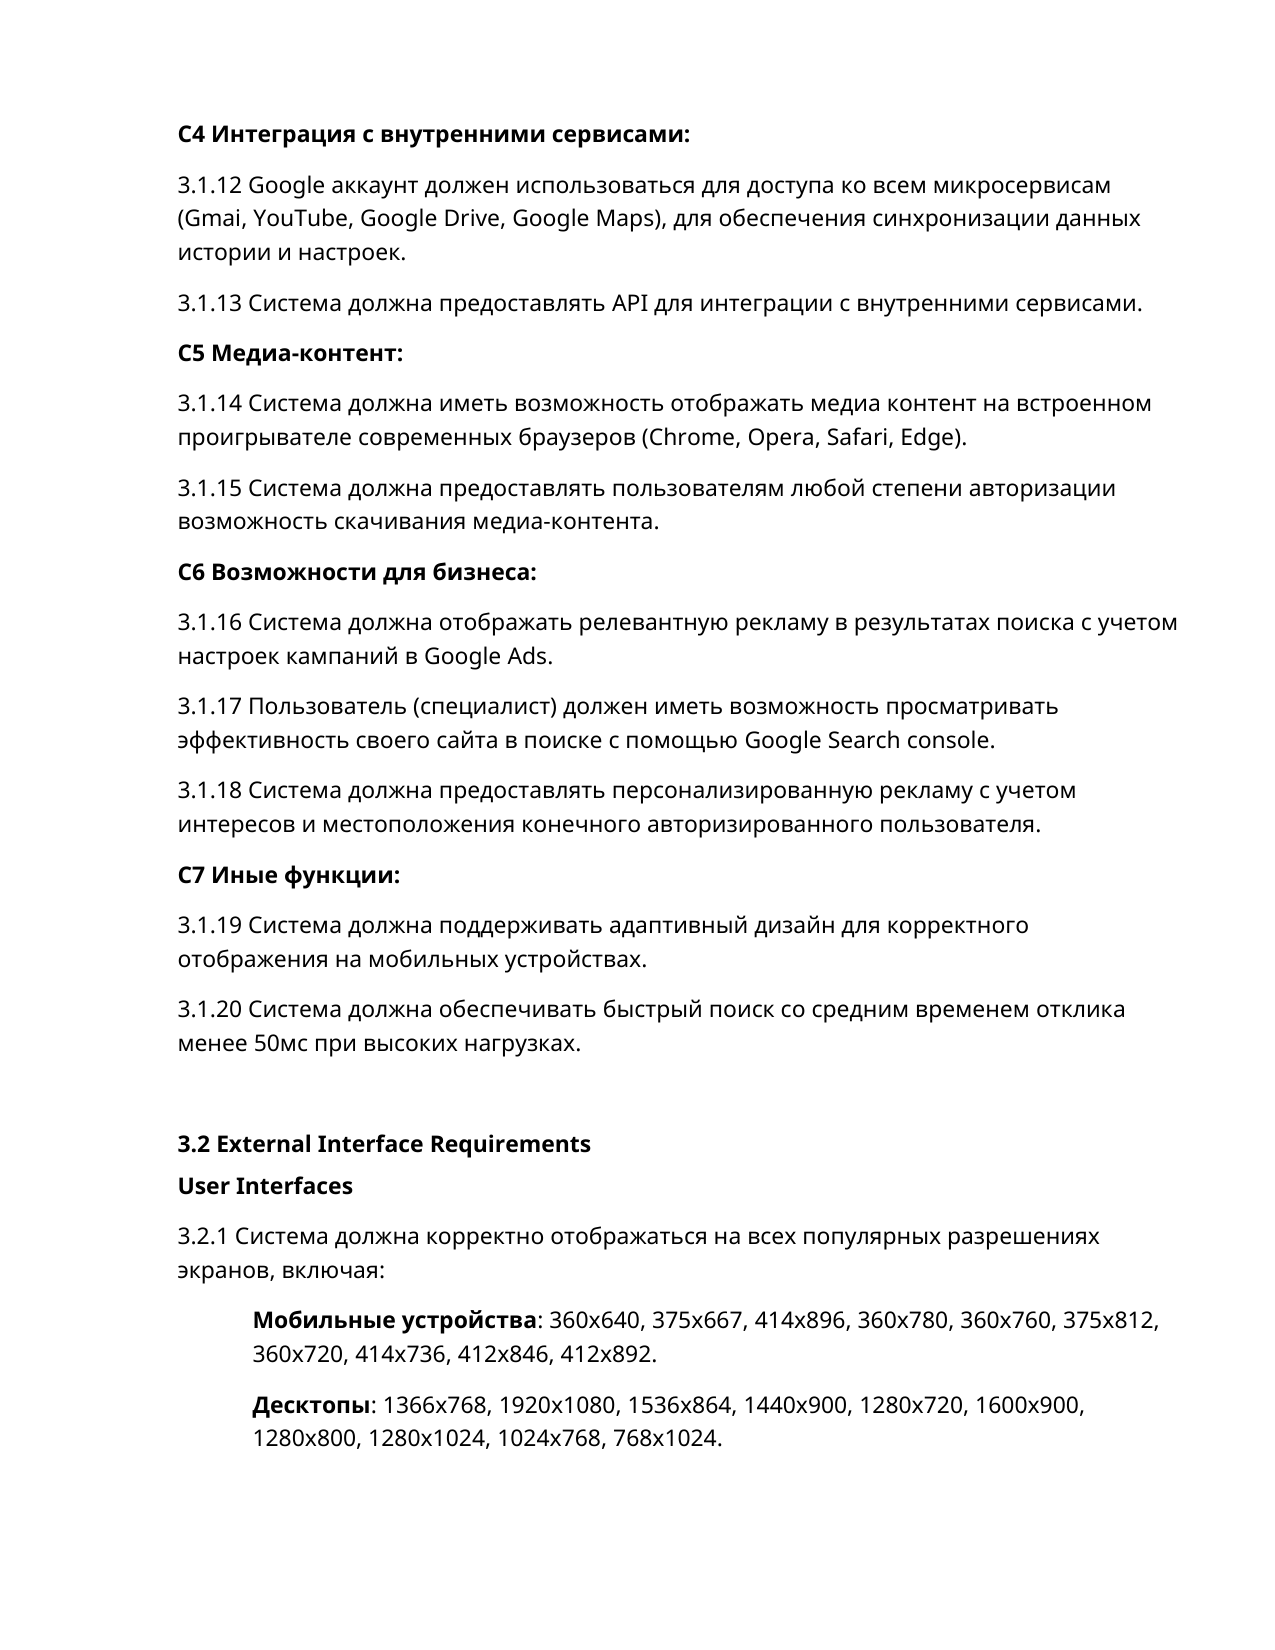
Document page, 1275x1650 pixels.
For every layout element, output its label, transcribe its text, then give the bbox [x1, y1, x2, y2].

text 3.1.15 Система должна предоставлять пользователям любой степени авторизации возможность скачивания медиа-контента. [177, 471, 1186, 536]
text 3.2.1 Система должна корректно отображаться на всех популярных разрешениях экранов, включая: [177, 1220, 1186, 1285]
text 3.1.17 Пользователь (специалист) должен иметь возможность просматривать эффективность своего сайта в поиске с помощью Google Search console. [177, 690, 1186, 755]
text 3.1.12 Google аккаунт должен использоваться для доступа ко всем микросервисам (Gmai, YouTube, Google Drive, Google Maps), для обеспечения синхронизации данных истории и настроек. [177, 168, 1186, 267]
text С7 Иные функции: [177, 858, 1186, 890]
text C6 Возможности для бизнеса: [177, 556, 1186, 587]
text 3.1.18 Система должна предоставлять персонализированную рекламу с учетом интересов и местоположения конечного авторизированного пользователя. [177, 774, 1186, 839]
text Десктопы: 1366х768, 1920х1080, 1536х864, 1440х900, 1280х720, 1600х900, 1280х800, 1280х1024, 1024х768, 768х1024. [252, 1388, 1186, 1453]
text C4 Интеграция с внутренними сервисами: [177, 118, 1186, 149]
text Мобильные устройства: 360x640, 375х667, 414х896, 360х780, 360х760, 375х812, 360х720, 414х736, 412х846, 412х892. [252, 1304, 1186, 1369]
text 3.1.20 Система должна обеспечивать быстрый поиск со средним временем отклика менее 50мс при высоких нагрузках. [177, 993, 1186, 1058]
text 3.1.19 Система должна поддерживать адаптивный дизайн для корректного отображения на мобильных устройствах. [177, 909, 1186, 974]
text 3.1.13 Система должна предоставлять API для интеграции с внутренними сервисами. [177, 286, 1186, 318]
subtitle 3.2 External Interface Requirements [177, 1128, 1186, 1159]
text 3.1.16 Система должна отображать релевантную рекламу в результатах поиска с учетом настроек кампаний в Google Ads. [177, 606, 1186, 671]
text C5 Медиа-контент: [177, 337, 1186, 368]
text User Interfaces [177, 1170, 1186, 1201]
text 3.1.14 Система должна иметь возможность отображать медиа контент на встроенном проигрывателе современных браузеров (Chrome, Opera, Safari, Edge). [177, 387, 1186, 452]
